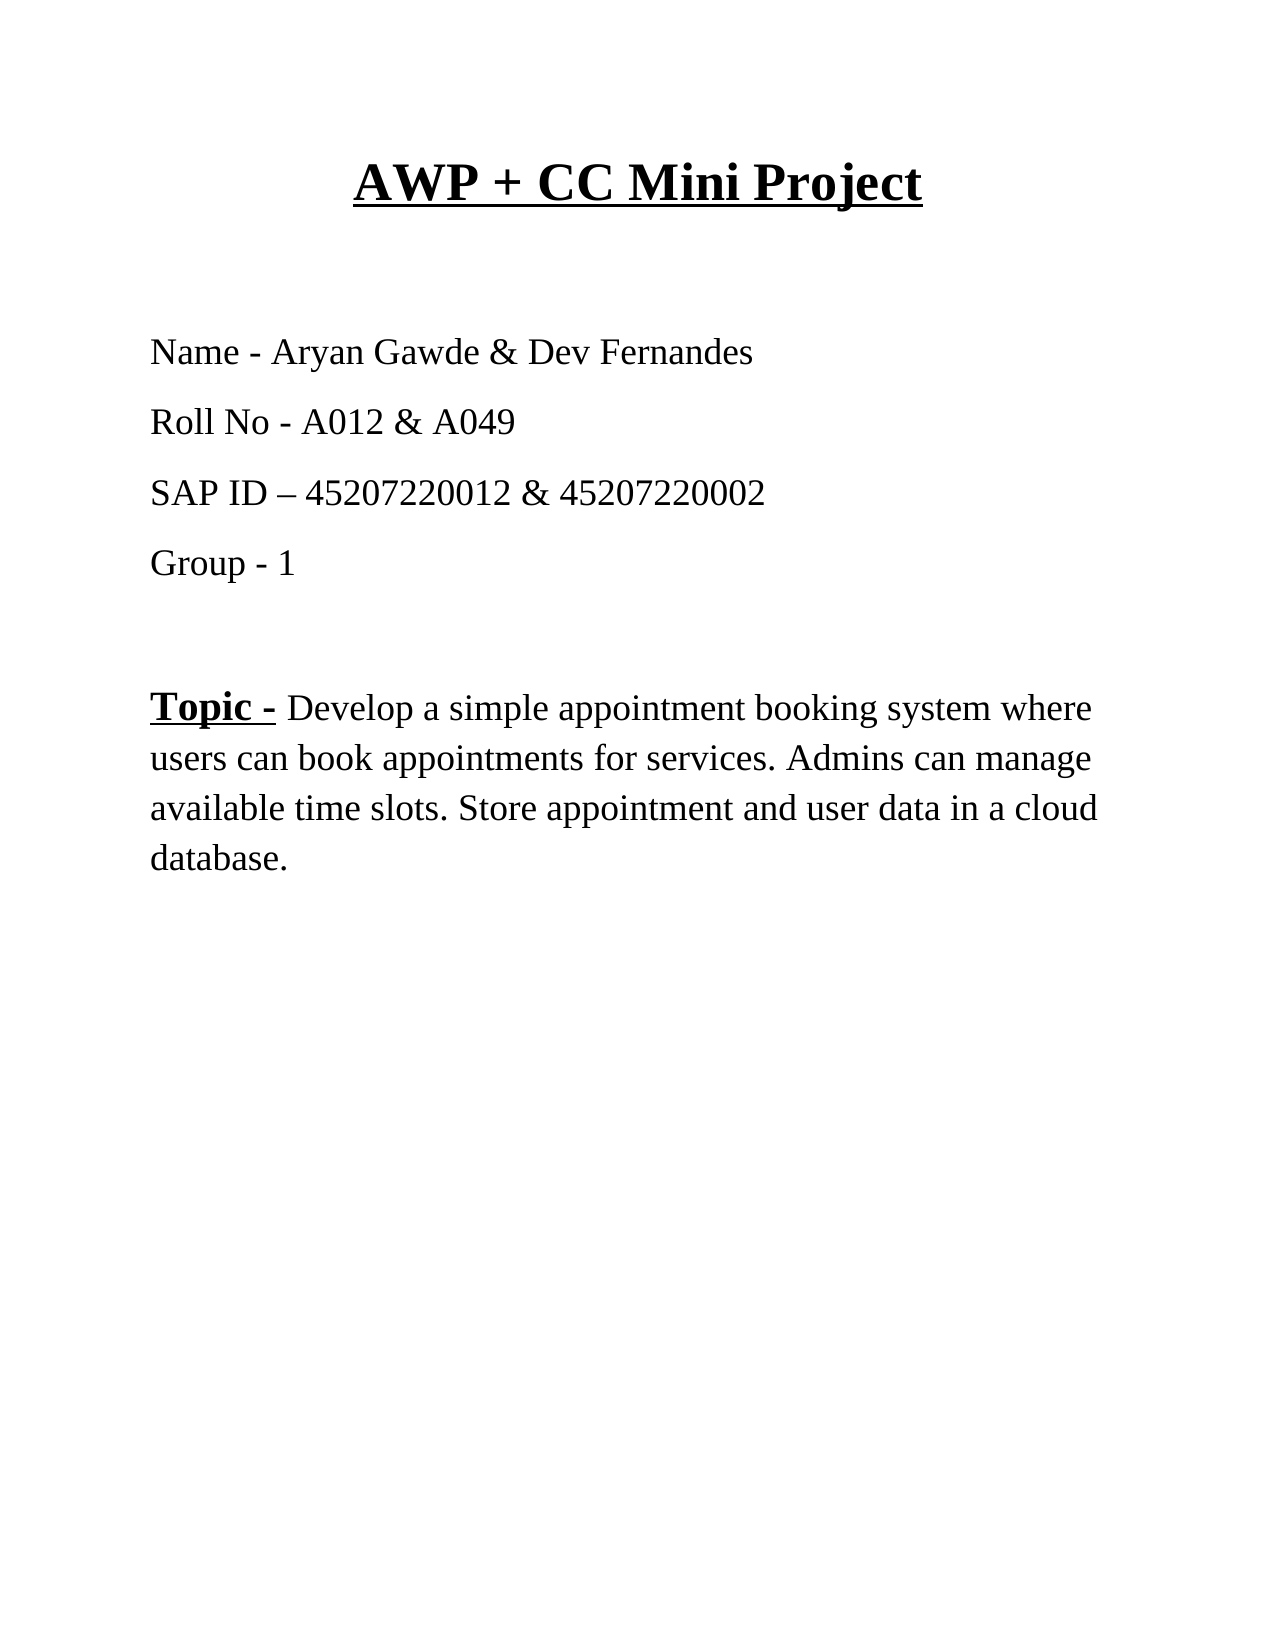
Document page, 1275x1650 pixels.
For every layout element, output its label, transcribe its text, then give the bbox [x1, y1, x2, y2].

text Topic - Develop a simple appointment booking system where users can book appointments for services. Admins can manage available time slots. Store appointment and user data in a cloud database. [150, 681, 1125, 878]
text Group - 1 [150, 541, 1125, 584]
text Name - Aryan Gawde & Dev Fernandes [150, 329, 1125, 372]
text AWP + CC Mini Project [150, 150, 1125, 212]
text Roll No - A012 & A049 [150, 400, 1125, 443]
text SAP ID – 45207220012 & 45207220002 [150, 470, 1125, 513]
